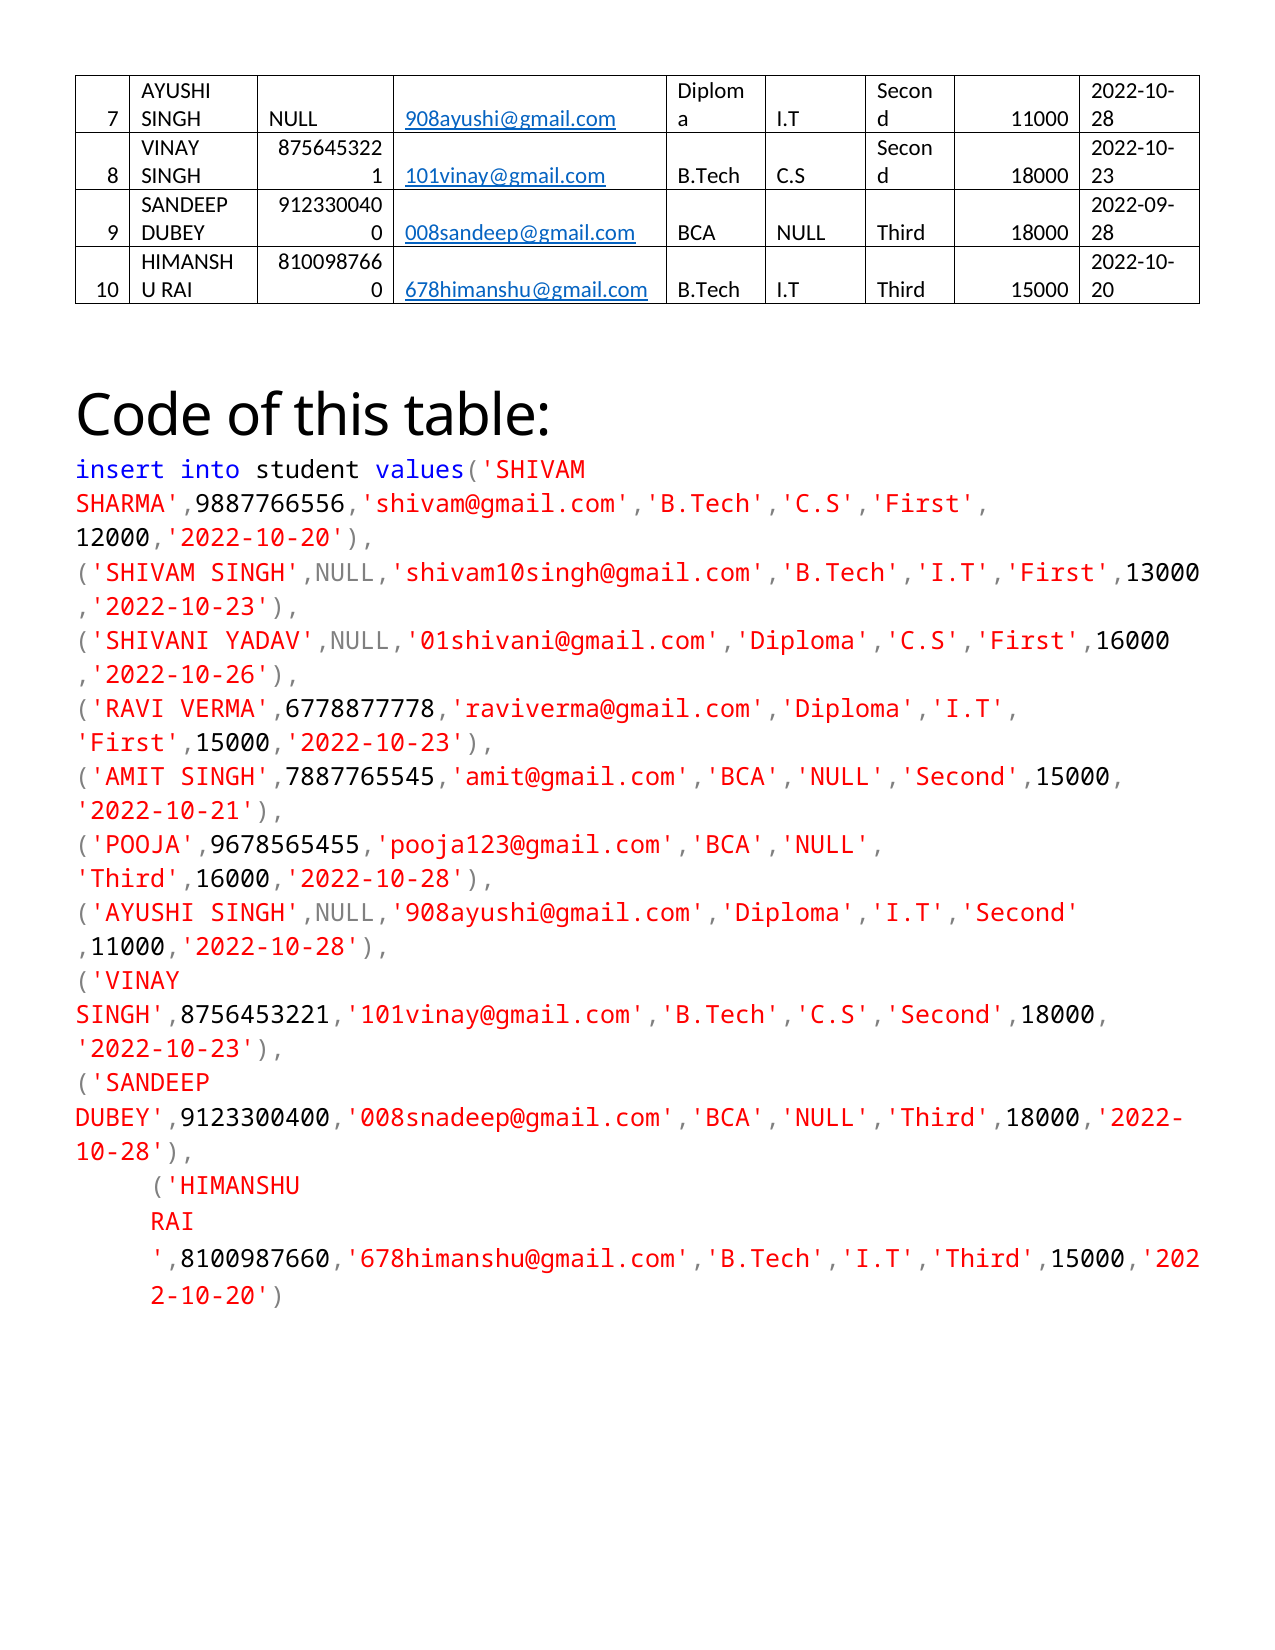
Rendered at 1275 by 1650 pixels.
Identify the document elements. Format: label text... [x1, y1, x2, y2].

table_cell SANDEEP DUBEY [130, 190, 257, 246]
table_cell 9 [76, 190, 129, 246]
text ('POOJA',9678565455,'pooja123@gmail.com','BCA','NULL', [75, 827, 1200, 861]
table_cell 908ayushi@gmail.com [394, 76, 666, 132]
table_cell 11000 [955, 76, 1079, 132]
text ('VINAY SINGH',8756453221,'101vinay@gmail.com','B.Tech','C.S','Second',18000, [75, 963, 1200, 1031]
text 12000,'2022-10-20'), [75, 520, 1200, 554]
text '2022-10-21'), [75, 793, 1200, 827]
table_cell Second [866, 76, 954, 132]
table_cell NULL [766, 190, 865, 246]
text insert into student values('SHIVAM SHARMA',9887766556,'shivam@gmail.com','B.Tech','C.S','First', [75, 452, 1200, 520]
text ('AMIT SINGH',7887765545,'amit@gmail.com','BCA','NULL','Second',15000, [75, 758, 1200, 793]
text ('SHIVANI YADAV',NULL,'01shivani@gmail.com','Diploma','C.S','First',16000 [75, 622, 1200, 656]
table_cell 7 [76, 76, 129, 132]
table_cell C.S [766, 133, 865, 189]
table_cell 008sandeep@gmail.com [394, 190, 666, 246]
title Code of this table: [75, 372, 1200, 452]
table_cell 2022-10-28 [1080, 76, 1199, 132]
text ('AYUSHI SINGH',NULL,'908ayushi@gmail.com','Diploma','I.T','Second' [75, 895, 1200, 929]
table_cell Third [866, 190, 954, 246]
table_cell 678himanshu@gmail.com [394, 247, 666, 303]
text 'First',15000,'2022-10-23'), [75, 724, 1200, 758]
table_cell 2022-09-28 [1080, 190, 1199, 246]
text ,'2022-10-26'), [75, 656, 1200, 690]
table_cell 8756453221 [258, 133, 393, 189]
text ('HIMANSHU RAI',8100987660,'678himanshu@gmail.com','B.Tech','I.T','Third',15000,'2022-10-20') [150, 1167, 1200, 1312]
table_cell B.Tech [667, 247, 765, 303]
text 'Third',16000,'2022-10-28'), [75, 861, 1200, 895]
text ('RAVI VERMA',6778877778,'raviverma@gmail.com','Diploma','I.T', [75, 690, 1200, 724]
text ('SHIVAM SINGH',NULL,'shivam10singh@gmail.com','B.Tech','I.T','First',13000 [75, 554, 1200, 588]
table_cell 8 [76, 133, 129, 189]
table_cell 2022-10-23 [1080, 133, 1199, 189]
table_cell 9123300400 [258, 190, 393, 246]
table_cell 18000 [955, 190, 1079, 246]
table_cell 15000 [955, 247, 1079, 303]
table_cell 10 [76, 247, 129, 303]
table_cell NULL [258, 76, 393, 132]
table_cell AYUSHI SINGH [130, 76, 257, 132]
table_cell Diploma [667, 76, 765, 132]
text '2022-10-23'), [75, 1031, 1200, 1065]
table_cell B.Tech [667, 133, 765, 189]
table_cell I.T [766, 76, 865, 132]
table_cell HIMANSHU RAI [130, 247, 257, 303]
table_cell Third [866, 247, 954, 303]
table_cell 8100987660 [258, 247, 393, 303]
text ,11000,'2022-10-28'), [75, 929, 1200, 963]
table_cell 101vinay@gmail.com [394, 133, 666, 189]
table_cell 18000 [955, 133, 1079, 189]
table_cell 2022-10-20 [1080, 247, 1199, 303]
text ,'2022-10-23'), [75, 588, 1200, 622]
table_cell Second [866, 133, 954, 189]
table_cell I.T [766, 247, 865, 303]
table_cell VINAY SINGH [130, 133, 257, 189]
text ('SANDEEP DUBEY',9123300400,'008snadeep@gmail.com','BCA','NULL','Third',18000,'2022-10-28'), [75, 1065, 1200, 1167]
table_cell BCA [667, 190, 765, 246]
